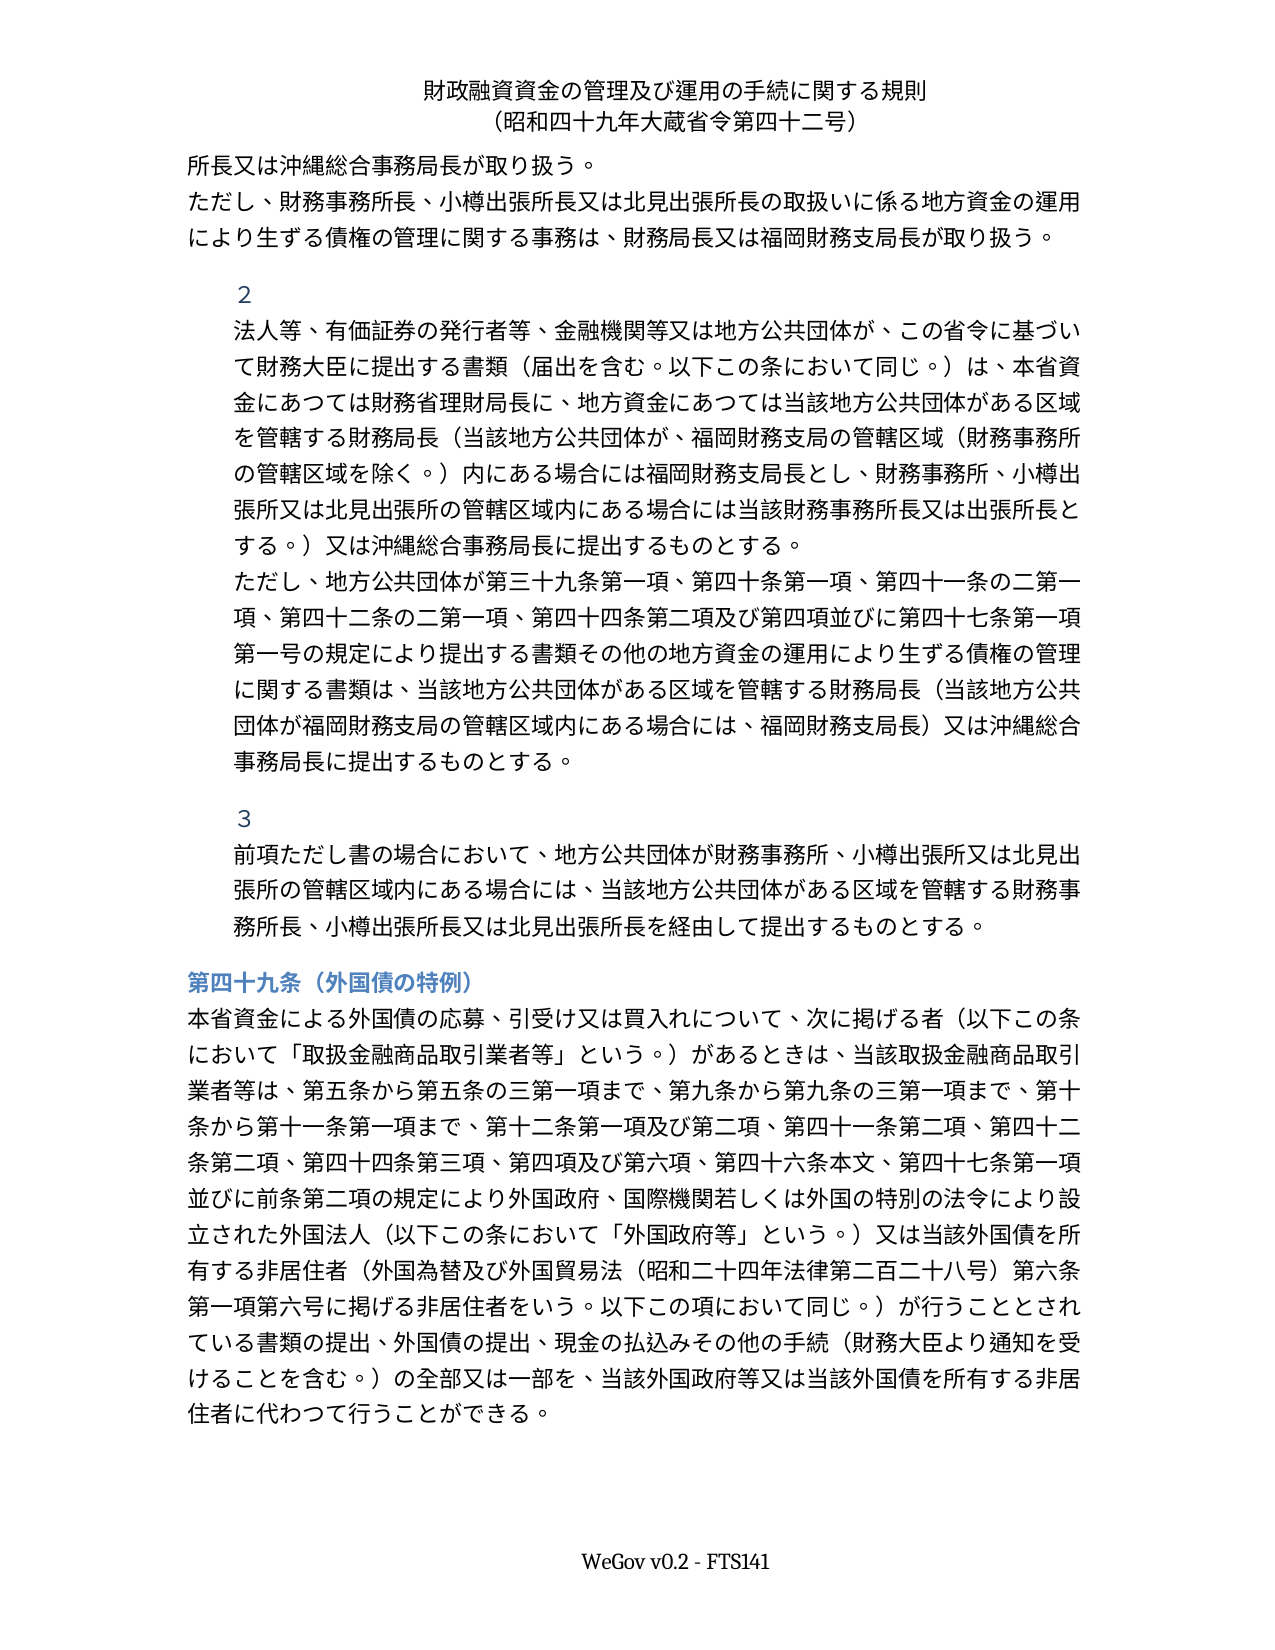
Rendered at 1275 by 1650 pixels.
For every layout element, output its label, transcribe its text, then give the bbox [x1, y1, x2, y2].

text 前項ただし書の場合において、地方公共団体が財務事務所、小樽出張所又は北見出張所の管轄区域内にある場合には、当該地方公共団体がある区域を管轄する財務事務所長、小樽出張所長又は北見出張所長を経由して提出するものとする。 [233, 838, 1087, 942]
text 法人等、有価証券の発行者等、金融機関等又は地方公共団体が、この省令に基づいて財務大臣に提出する書類（届出を含む。以下この条において同じ。）は、本省資金にあつては財務省理財局長に、地方資金にあつては当該地方公共団体がある区域を管轄する財務局長（当該地方公共団体が、福岡財務支局の管轄区域（財務事務所の管轄区域を除く。）内にある場合には福岡財務支局長とし、財務事務所、小樽出張所又は北見出張所の管轄区域内にある場合には当該財務事務所長又は出張所長とする。）又は沖縄総合事務局長に提出するものとする。 ただし、地方公共団体が第三十九条第一項、第四十条第一項、第四十一条の二第一項、第四十二条の二第一項、第四十四条第二項及び第四項並びに第四十七条第一項第一号の規定により提出する書類その他の地方資金の運用により生ずる債権の管理に関する書類は、当該地方公共団体がある区域を管轄する財務局長（当該地方公共団体が福岡財務支局の管轄区域内にある場合には、福岡財務支局長）又は沖縄総合事務局長に提出するものとする。 [233, 314, 1087, 777]
subtitle ３ [233, 803, 1087, 834]
subtitle 第四十九条（外国債の特例） [187, 967, 1087, 998]
text 本省資金による外国債の応募、引受け又は買入れについて、次に掲げる者（以下この条において「取扱金融商品取引業者等」という。）があるときは、当該取扱金融商品取引業者等は、第五条から第五条の三第一項まで、第九条から第九条の三第一項まで、第十条から第十一条第一項まで、第十二条第一項及び第二項、第四十一条第二項、第四十二条第二項、第四十四条第三項、第四項及び第六項、第四十六条本文、第四十七条第一項並びに前条第二項の規定により外国政府、国際機関若しくは外国の特別の法令により設立された外国法人（以下この条において「外国政府等」という。）又は当該外国債を所有する非居住者（外国為替及び外国貿易法（昭和二十四年法律第二百二十八号）第六条第一項第六号に掲げる非居住者をいう。以下この項において同じ。）が行うこととされている書類の提出、外国債の提出、現金の払込みその他の手続（財務大臣より通知を受けることを含む。）の全部又は一部を、当該外国政府等又は当該外国債を所有する非居住者に代わつて行うことができる。 [187, 1003, 1087, 1430]
subtitle ２ [233, 279, 1087, 310]
